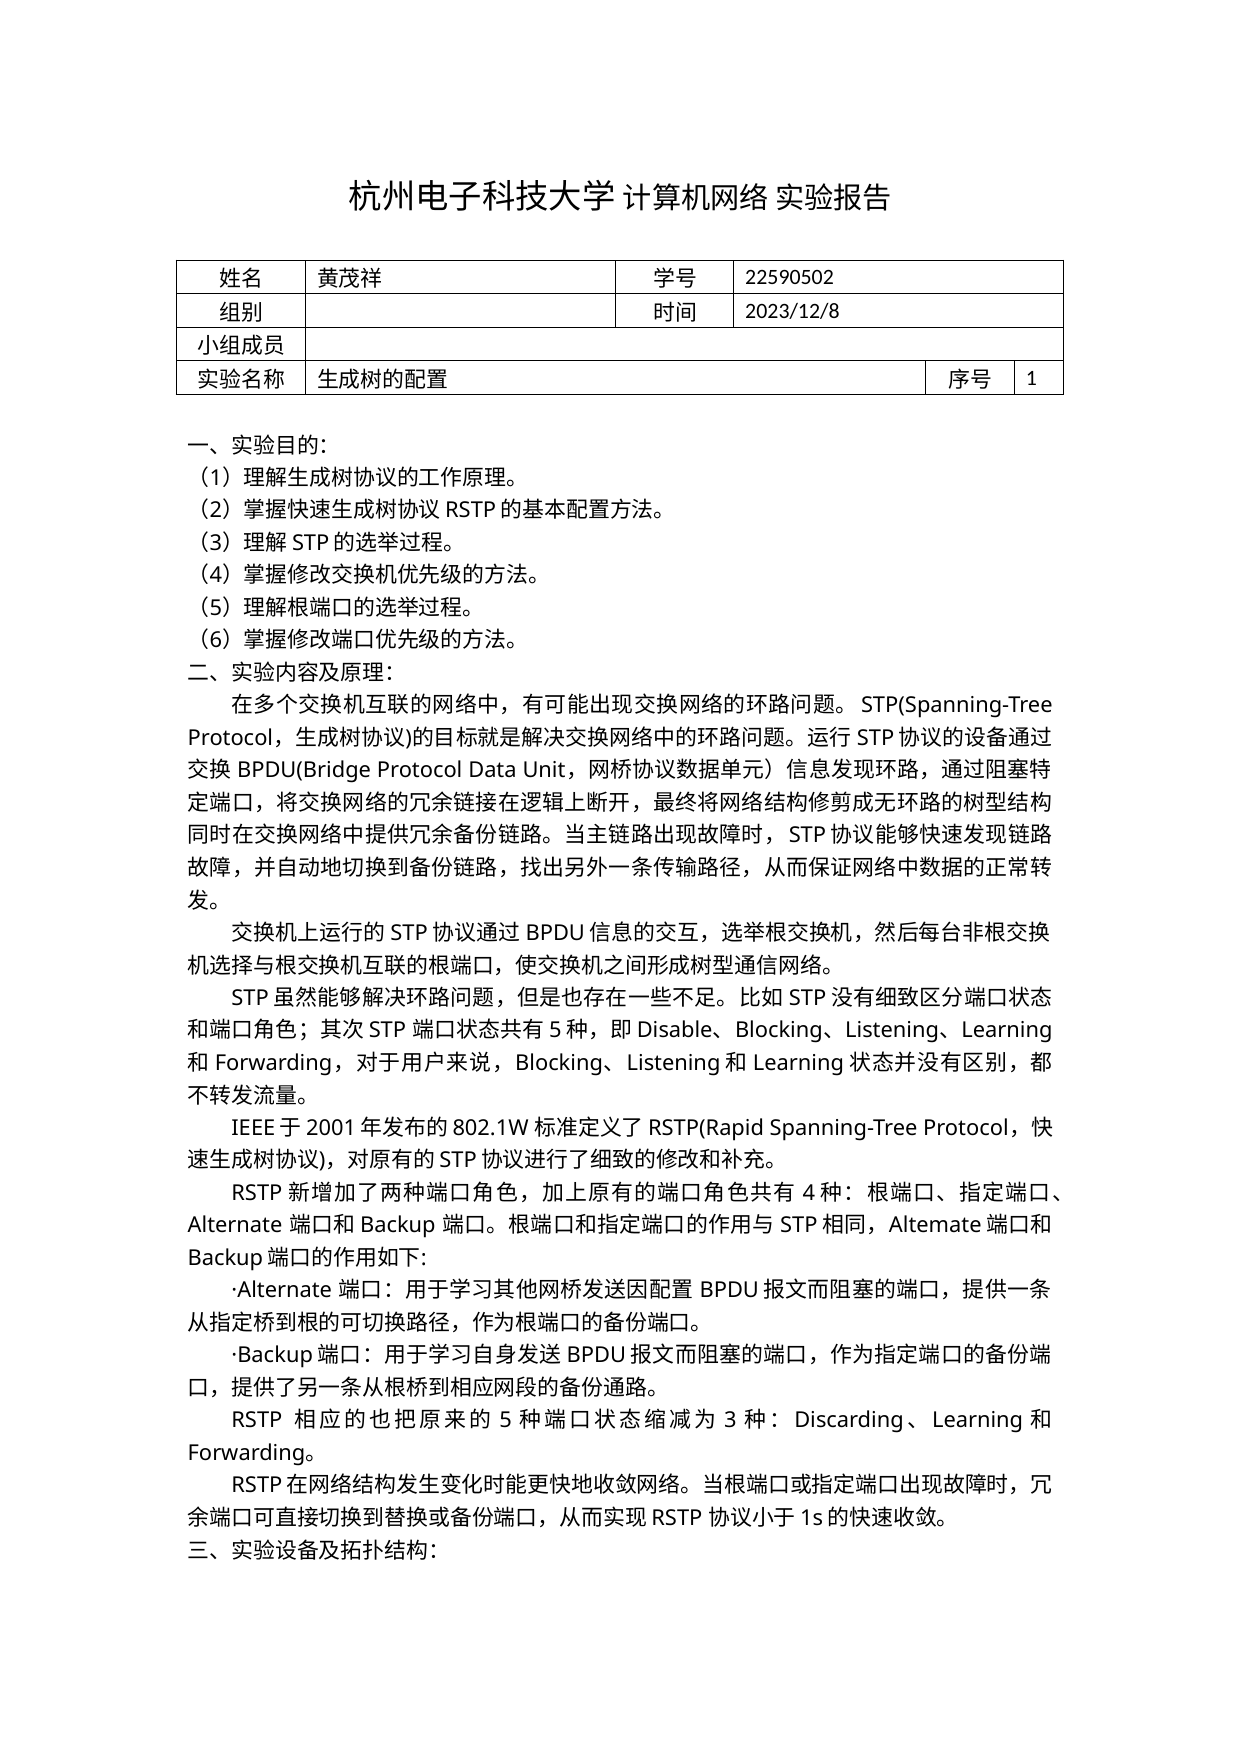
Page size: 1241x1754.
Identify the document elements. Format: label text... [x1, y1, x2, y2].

text （5）理解根端口的选举过程。 [187, 590, 1053, 622]
table_cell 时间 [616, 294, 733, 327]
table_cell [306, 294, 615, 327]
text RSTP在网络结构发生变化时能更快地收敛网络。当根端口或指定端口出现故障时，冗余端口可直接切换到替换或备份端口，从而实现RSTP 协议小于1s的快速收敛。 [187, 1467, 1053, 1532]
table_header 黄茂祥 [306, 261, 615, 293]
text （4）掌握修改交换机优先级的方法。 [187, 557, 1053, 590]
text 三、实验设备及拓扑结构： [187, 1532, 1053, 1565]
text （6）掌握修改端口优先级的方法。 [187, 622, 1053, 655]
table_cell 实验名称 [177, 361, 305, 394]
text 一、实验目的： [187, 427, 1053, 460]
text IEEE于2001年发布的802.1W 标准定义了RSTP(Rapid Spanning-Tree Protocol，快速生成树协议)，对原有的STP协议进行了细致的修改和补充。 [187, 1110, 1053, 1175]
table_header 学号 [616, 261, 733, 293]
text ·Alternate 端口：用于学习其他网桥发送因配置BPDU报文而阻塞的端口，提供一条从指定桥到根的可切换路径，作为根端口的备份端口。 [187, 1272, 1053, 1337]
text RSTP新增加了两种端口角色，加上原有的端口角色共有4种：根端口、指定端口、Alternate 端口和Backup 端口。根端口和指定端口的作用与STP相同，Altemate端口和Backup端口的作用如下: [187, 1175, 1053, 1272]
table_cell 1 [1015, 361, 1063, 394]
table_header 22590502 [734, 261, 1063, 293]
text （1）理解生成树协议的工作原理。 [187, 460, 1053, 492]
text STP虽然能够解决环路问题，但是也存在一些不足。比如STP没有细致区分端口状态和端口角色；其次STP 端口状态共有5种，即Disable、Blocking、Listening、Learning和Forwarding，对于用户来说，Blocking、Listening和Learning状态并没有区别，都不转发流量。 [187, 980, 1053, 1110]
text 杭州电子科技大学 计算机网络 实验报告 [187, 162, 1053, 227]
text （2）掌握快速生成树协议RSTP的基本配置方法。 [187, 492, 1053, 525]
table_cell [306, 328, 1063, 360]
table_cell 2023/12/8 [734, 294, 1063, 327]
text 交换机上运行的STP协议通过 BPDU信息的交互，选举根交换机，然后每台非根交换机选择与根交换机互联的根端口，使交换机之间形成树型通信网络。 [187, 915, 1053, 980]
text 二、实验内容及原理： [187, 655, 1053, 687]
table_cell 组别 [177, 294, 305, 327]
text ·Backup端口：用于学习自身发送BPDU报文而阻塞的端口，作为指定端口的备份端口，提供了另一条从根桥到相应网段的备份通路。 [187, 1337, 1053, 1402]
text RSTP 相应的也把原来的5种端口状态缩减为3种：Discarding、Learning和Forwarding。 [187, 1402, 1053, 1467]
table_cell 小组成员 [177, 328, 305, 360]
text （3）理解STP的选举过程。 [187, 525, 1053, 557]
text 在多个交换机互联的网络中，有可能出现交换网络的环路问题。STP(Spanning-Tree Protocol，生成树协议)的目标就是解决交换网络中的环路问题。运行STP协议的设备通过交换 BPDU(Bridge Protocol Data Unit，网桥协议数据单元）信息发现环路，通过阻塞特定端口，将交换网络的冗余链接在逻辑上断开，最终将网络结构修剪成无环路的树型结构，同时在交换网络中提供冗余备份链路。当主链路出现故障时，STP协议能够快速发现链路故障，并自动地切换到备份链路，找出另外一条传输路径，从而保证网络中数据的正常转发。 [187, 687, 1053, 915]
table_cell 序号 [926, 361, 1014, 394]
table_cell 生成树的配置 [306, 361, 925, 394]
table_header 姓名 [177, 261, 305, 293]
